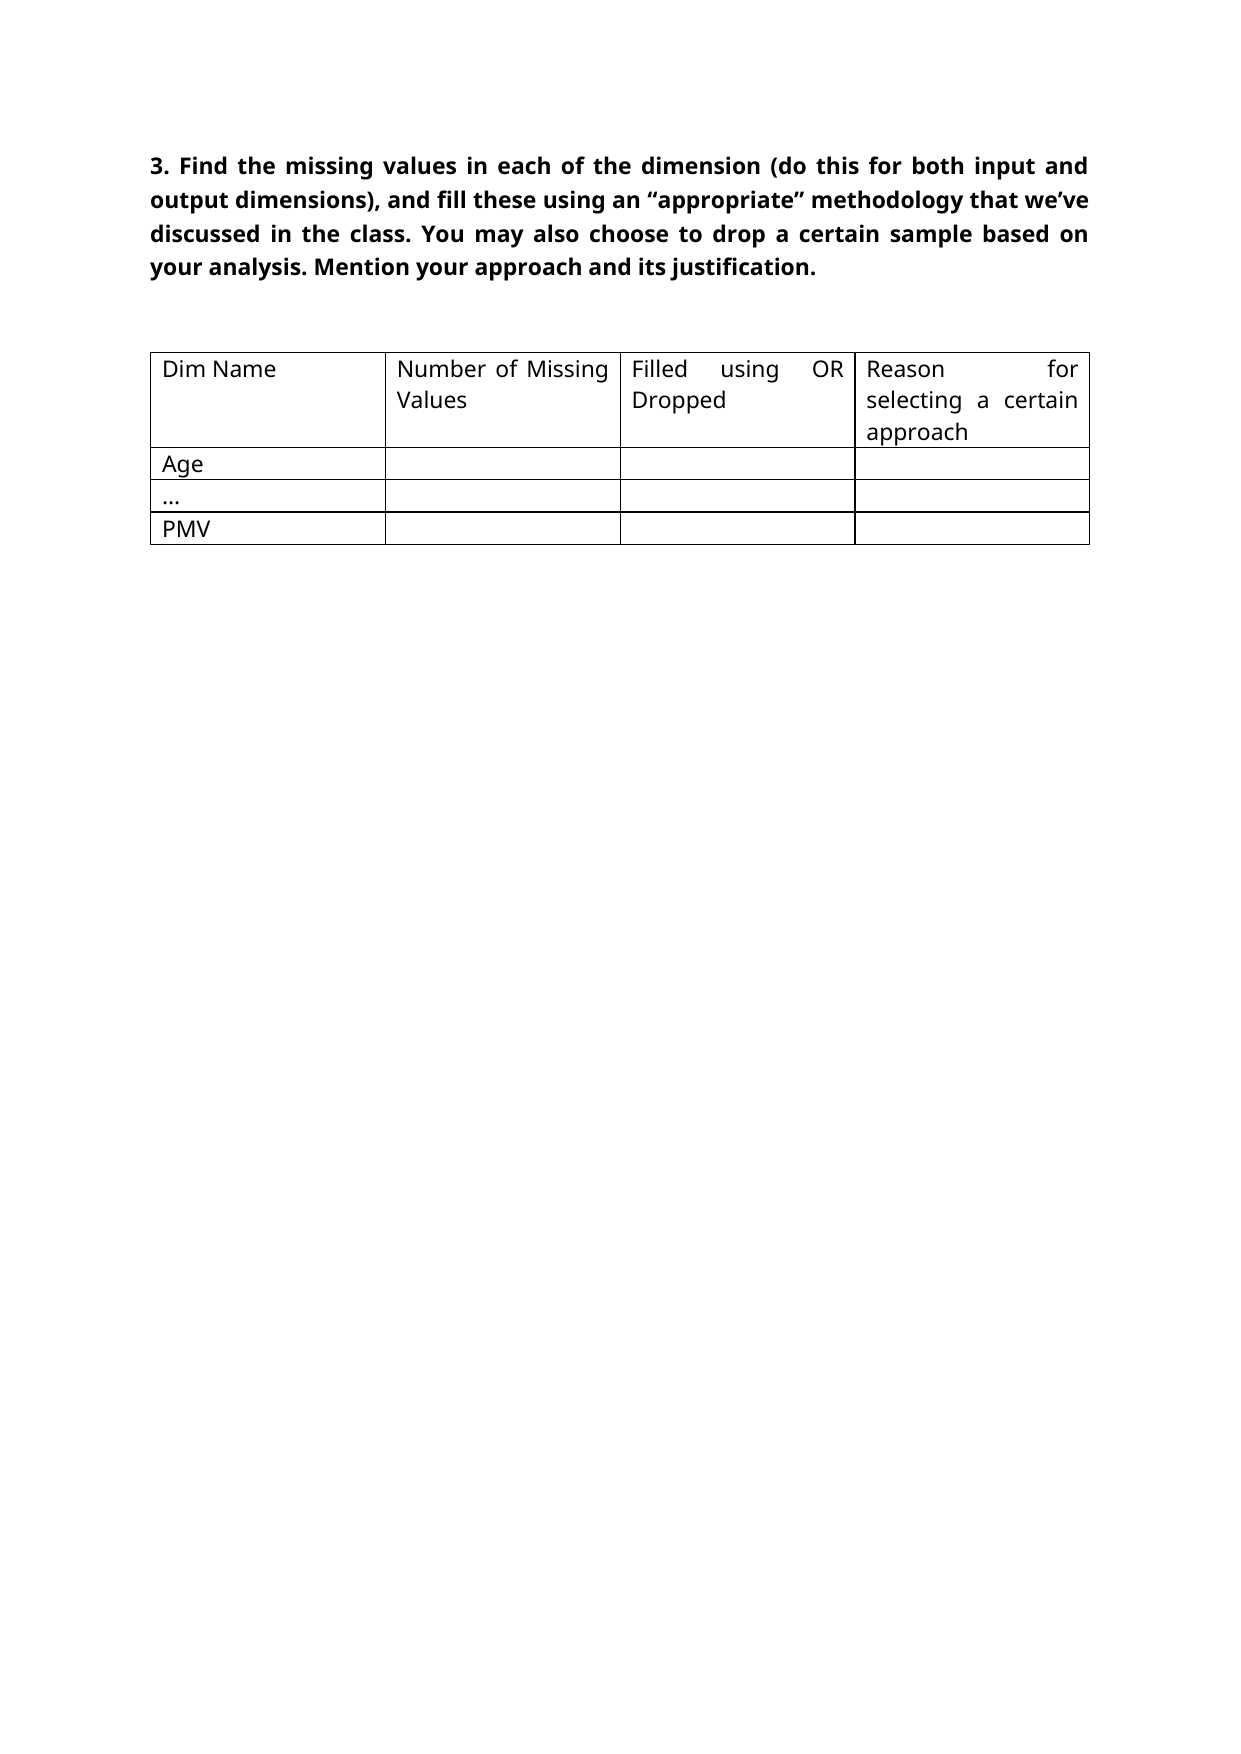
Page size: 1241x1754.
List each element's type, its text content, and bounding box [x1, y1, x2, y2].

table_cell [386, 448, 620, 479]
table_header Dim Name [151, 353, 385, 447]
table_header Filled using OR Dropped [621, 353, 854, 447]
table_cell [386, 480, 620, 511]
table_cell [386, 513, 620, 544]
table_cell Age [151, 448, 385, 479]
table_cell [856, 513, 1089, 544]
table_cell [621, 480, 854, 511]
table_cell [856, 448, 1089, 479]
table_cell [621, 448, 854, 479]
table_header Number of Missing Values [386, 353, 620, 447]
table_cell [856, 480, 1089, 511]
text 3. Find the missing values in each of the dimension (do this for both input and output dimensions), and fill these using an “appropriate” methodology that we’ve discussed in the class. You may also choose to drop a certain sample based on your analysis. Mention your approach and its justification. [150, 150, 1090, 282]
table_header Reason for selecting a certain approach [856, 353, 1089, 447]
table_cell … [151, 480, 385, 511]
table_cell PMV [151, 513, 385, 544]
table_cell [621, 513, 854, 544]
